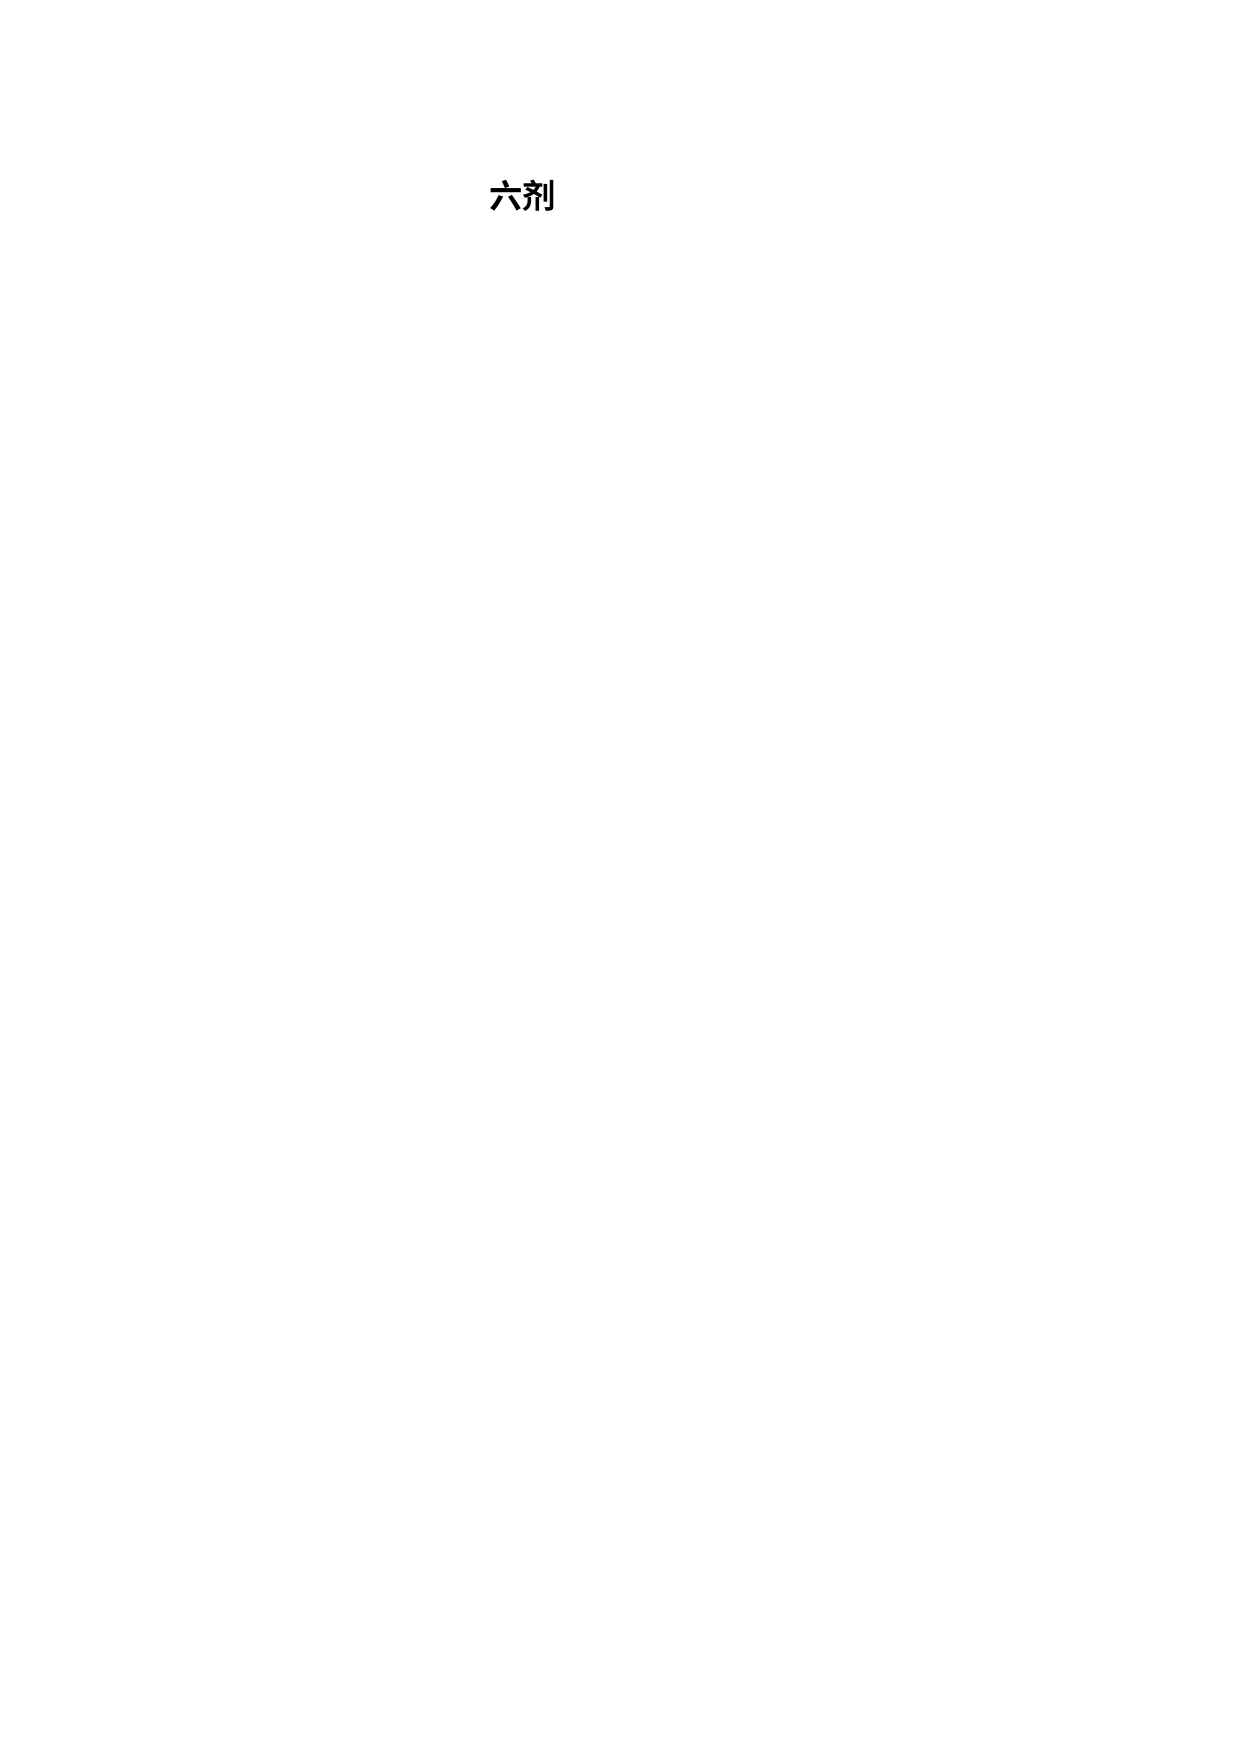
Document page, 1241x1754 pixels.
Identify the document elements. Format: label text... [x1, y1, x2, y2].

text 六剂 [187, 162, 1053, 227]
